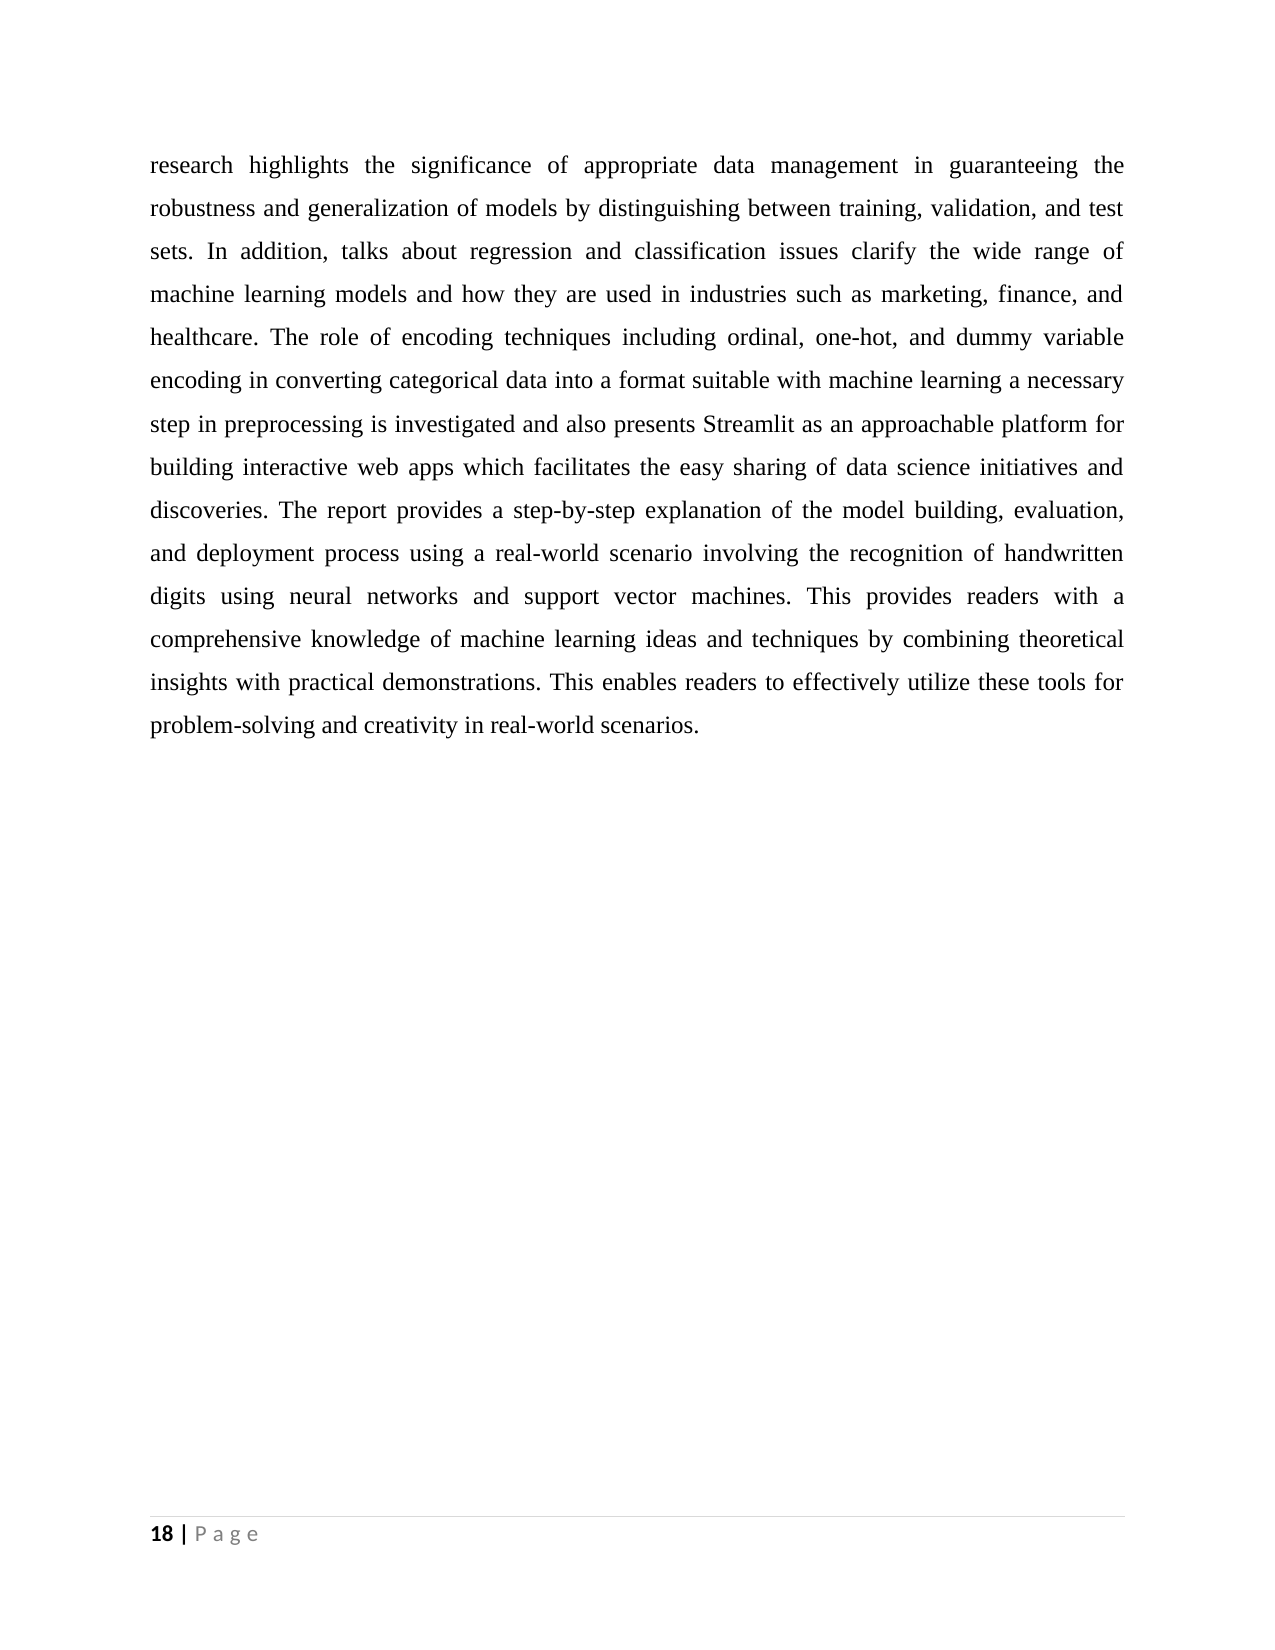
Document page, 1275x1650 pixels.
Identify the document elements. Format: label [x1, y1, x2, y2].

text [150, 150, 1125, 739]
